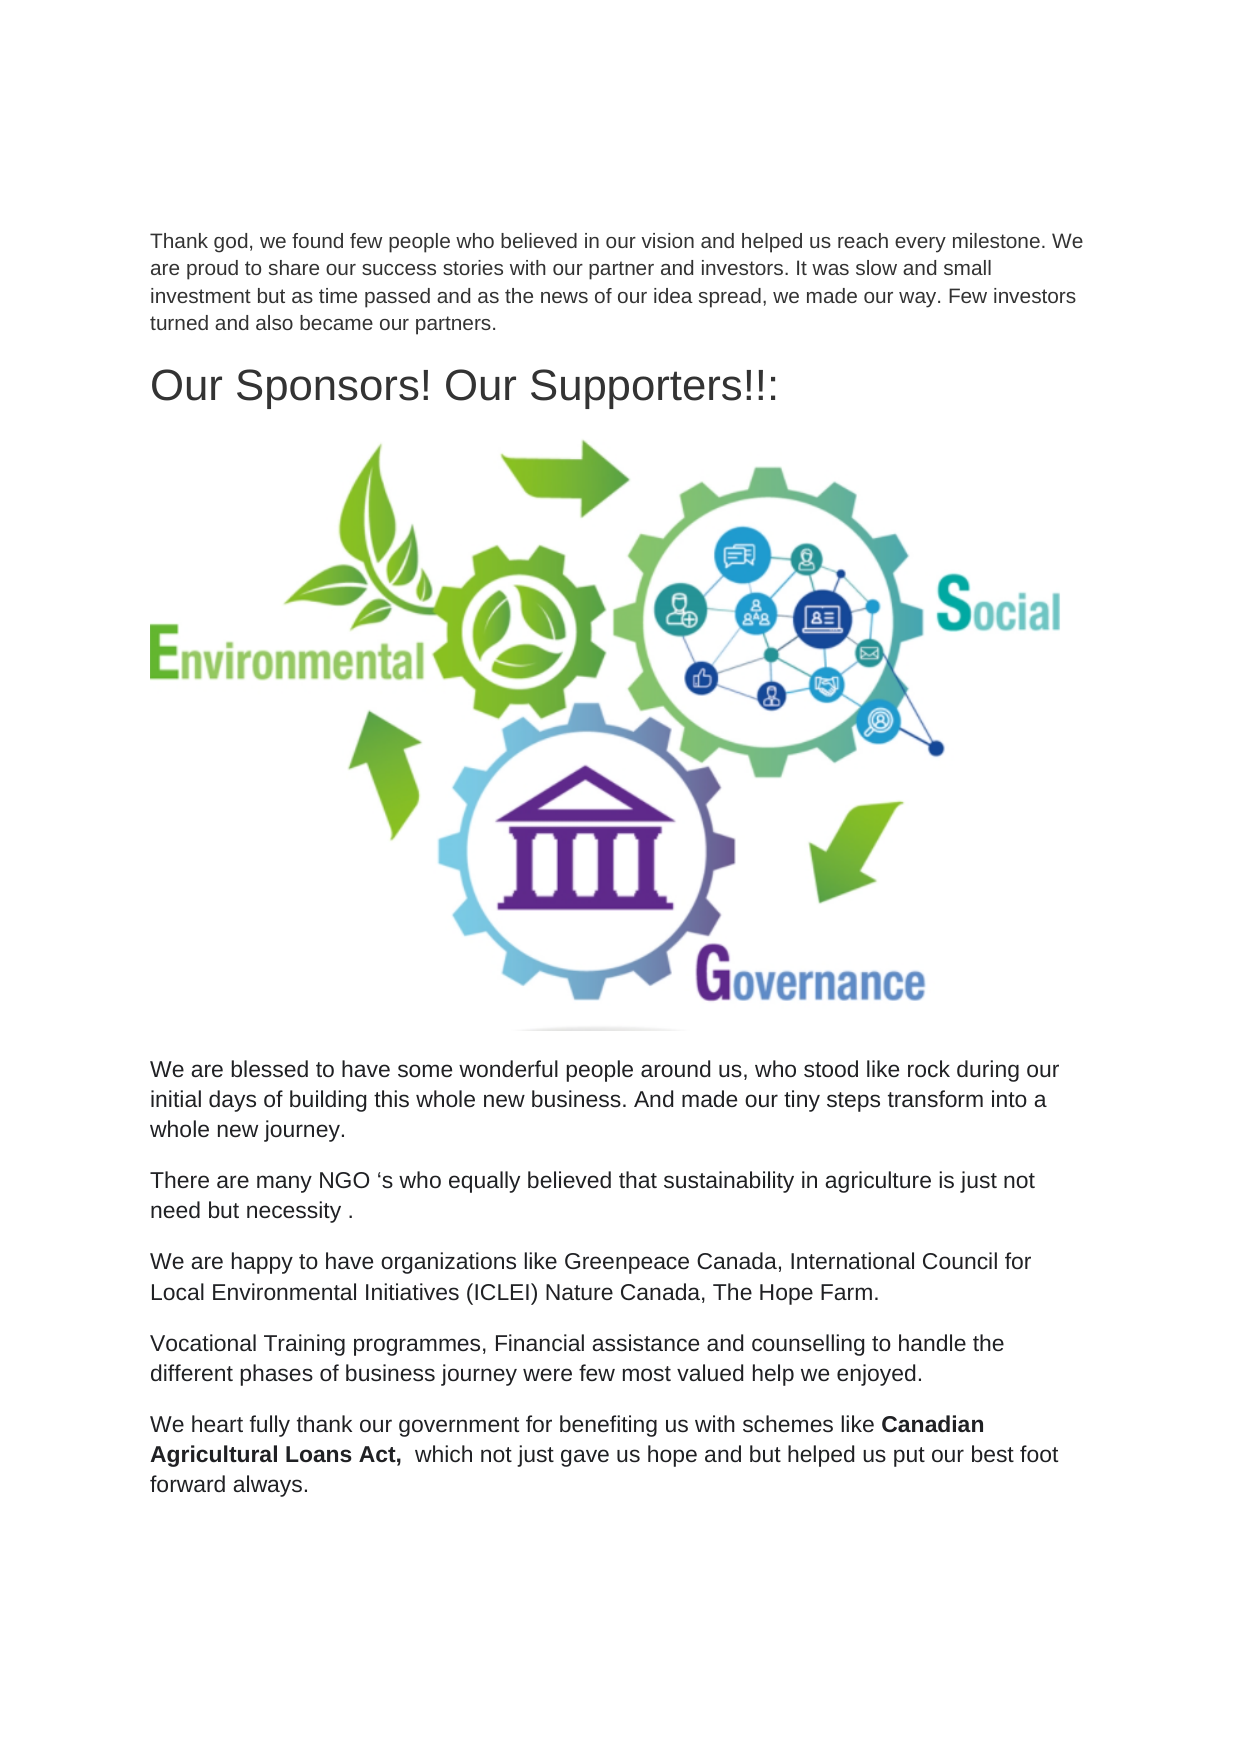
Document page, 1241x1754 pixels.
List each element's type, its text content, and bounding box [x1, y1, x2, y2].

text Thank god, we found few people who believed in our vision and helped us reach every milestone. We are proud to share our success stories with our partner and investors. It was slow and small investment but as time passed and as the news of our idea spread, we made our way. Few investors turned and also became our partners. [150, 229, 1090, 335]
picture [150, 438, 1060, 1031]
text Our Sponsors! Our Supporters!!: [150, 359, 1090, 410]
text There are many NGO ‘s who equally believed that sustainability in agriculture is just not need but necessity . [150, 1167, 1090, 1224]
text We are happy to have organizations like Greenpeace Canada, International Council for Local Environmental Initiatives (ICLEI) Nature Canada, The Hope Farm. [150, 1248, 1090, 1305]
text We are blessed to have some wonderful people around us, who stood like rock during our initial days of building this whole new business. And made our tiny steps transform into a whole new journey. [150, 1056, 1090, 1142]
text We heart fully thank our government for benefiting us with schemes like Canadian Agricultural Loans Act, which not just gave us hope and but helped us put our best foot forward always. [150, 1411, 1090, 1498]
text Vocational Training programmes, Financial assistance and counselling to handle the different phases of business journey were few most valued help we enjoyed. [150, 1329, 1090, 1386]
